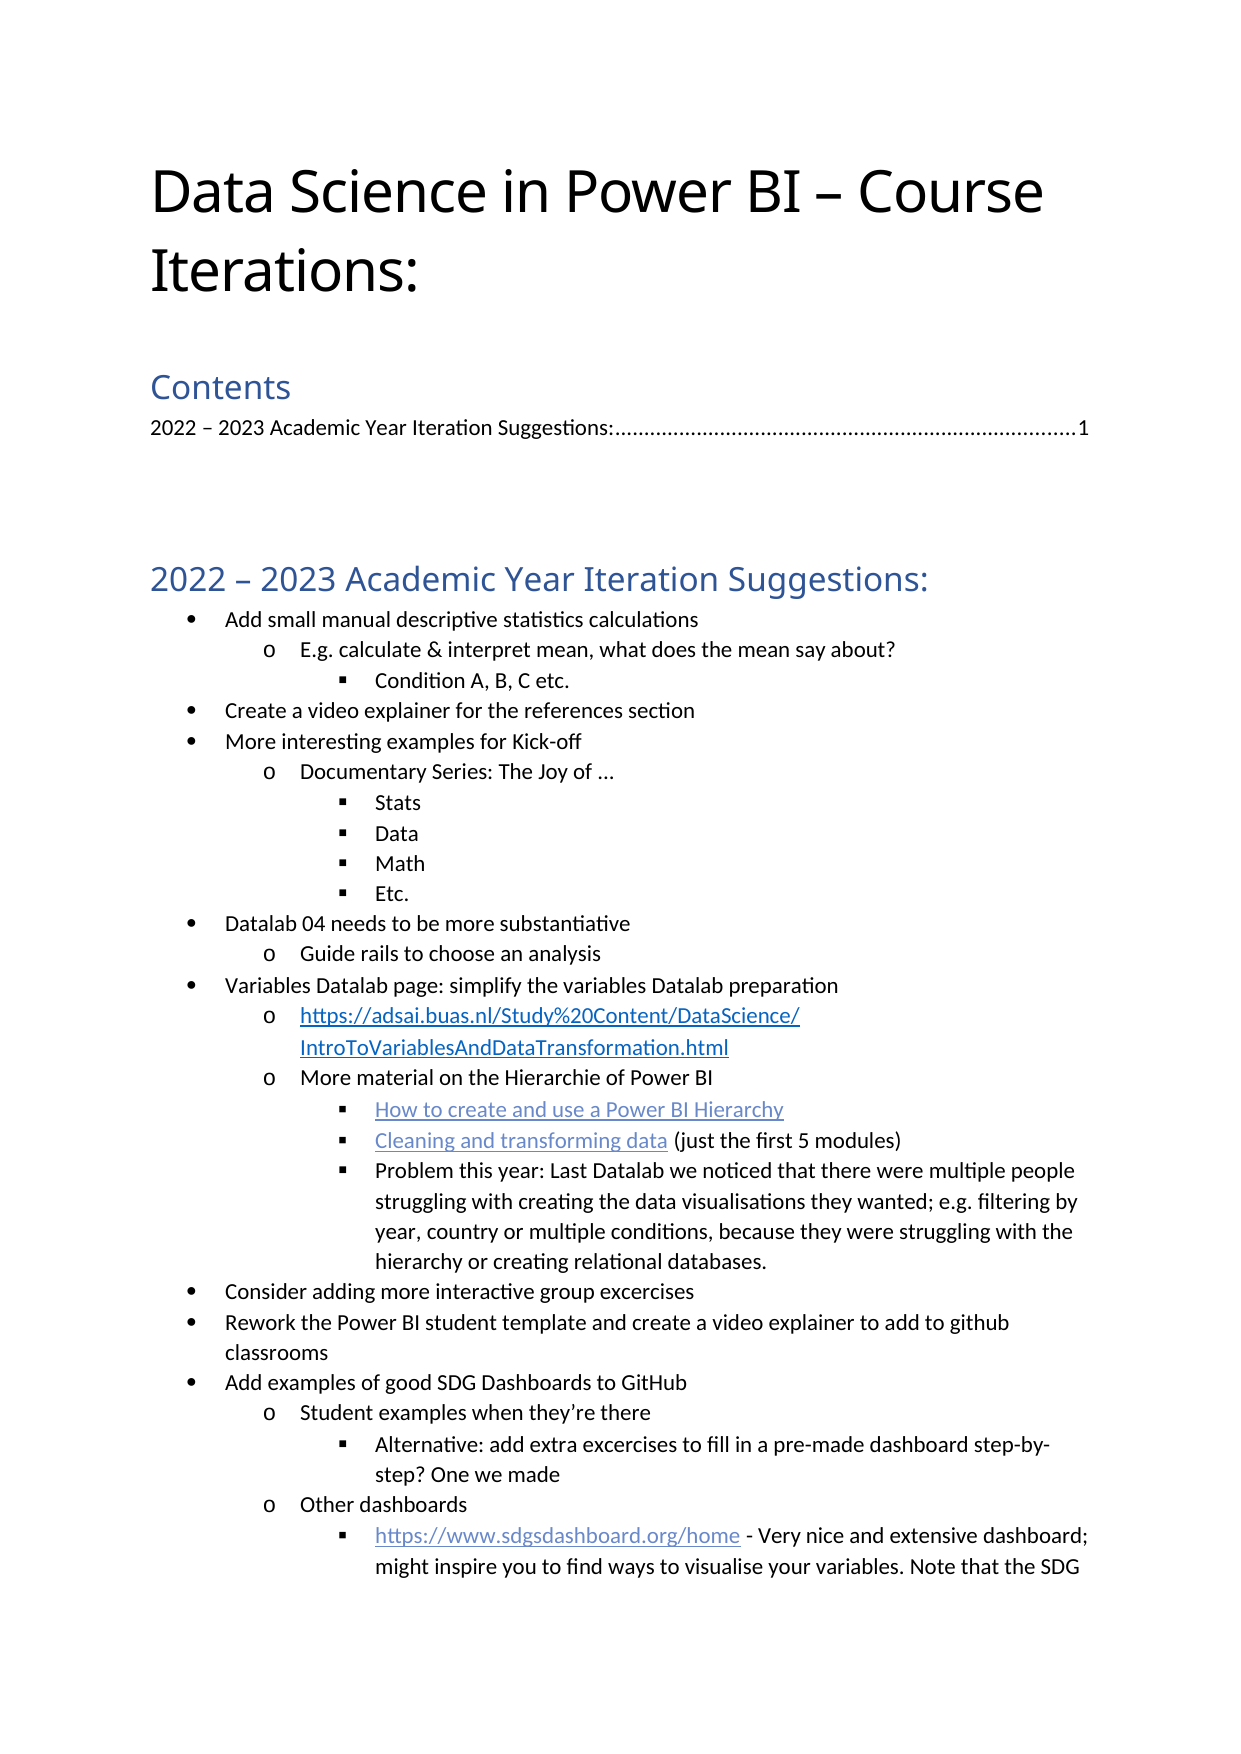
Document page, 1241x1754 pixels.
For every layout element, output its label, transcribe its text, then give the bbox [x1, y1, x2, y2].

list More material on the Hierarchie of Power BI [262, 1063, 1090, 1092]
subtitle 2022 – 2023 Academic Year Iteration Suggestions: [150, 556, 1090, 601]
list https://adsai.buas.nl/Study%20Content/DataScience/IntroToVariablesAndDataTransformation.html [262, 1001, 1090, 1061]
title Data Science in Power BI – Course Iterations: [150, 150, 1090, 309]
list Create a video explainer for the references section [187, 697, 1090, 725]
list Student examples when they’re there [262, 1398, 1090, 1427]
list How to create and use a Power BI Hierarchy [337, 1094, 1090, 1124]
list More interesting examples for Kick-off [187, 727, 1090, 755]
list E.g. calculate & interpret mean, what does the mean say about? [262, 635, 1090, 664]
list Other dashboards [262, 1490, 1090, 1519]
list Data [337, 819, 1090, 847]
list Consider adding more interactive group excercises [187, 1277, 1090, 1305]
list Cleaning and transforming data (just the first 5 modules) [337, 1126, 1090, 1154]
list Documentary Series: The Joy of ... [262, 757, 1090, 786]
list Alternative: add extra excercises to fill in a pre-made dashboard step-by-step? One we made [337, 1430, 1090, 1488]
list Add small manual descriptive statistics calculations [187, 605, 1090, 633]
list Math [337, 849, 1090, 877]
list Problem this year: Last Datalab we noticed that there were multiple people struggling with creating the data visualisations they wanted; e.g. filtering by year, country or multiple conditions, because they were struggling with the hierarchy or creating relational databases. [337, 1157, 1090, 1275]
list Datalab 04 needs to be more substantiative [187, 909, 1090, 937]
list Guide rails to choose an analysis [262, 939, 1090, 969]
list Etc. [337, 879, 1090, 907]
list Rework the Power BI student template and create a video explainer to add to github classrooms [187, 1308, 1090, 1366]
list Condition A, B, C etc. [337, 666, 1090, 694]
list Variables Datalab page: simplify the variables Datalab preparation [187, 971, 1090, 999]
list Stats [337, 788, 1090, 817]
list Add examples of good SDG Dashboards to GitHub [187, 1368, 1090, 1396]
